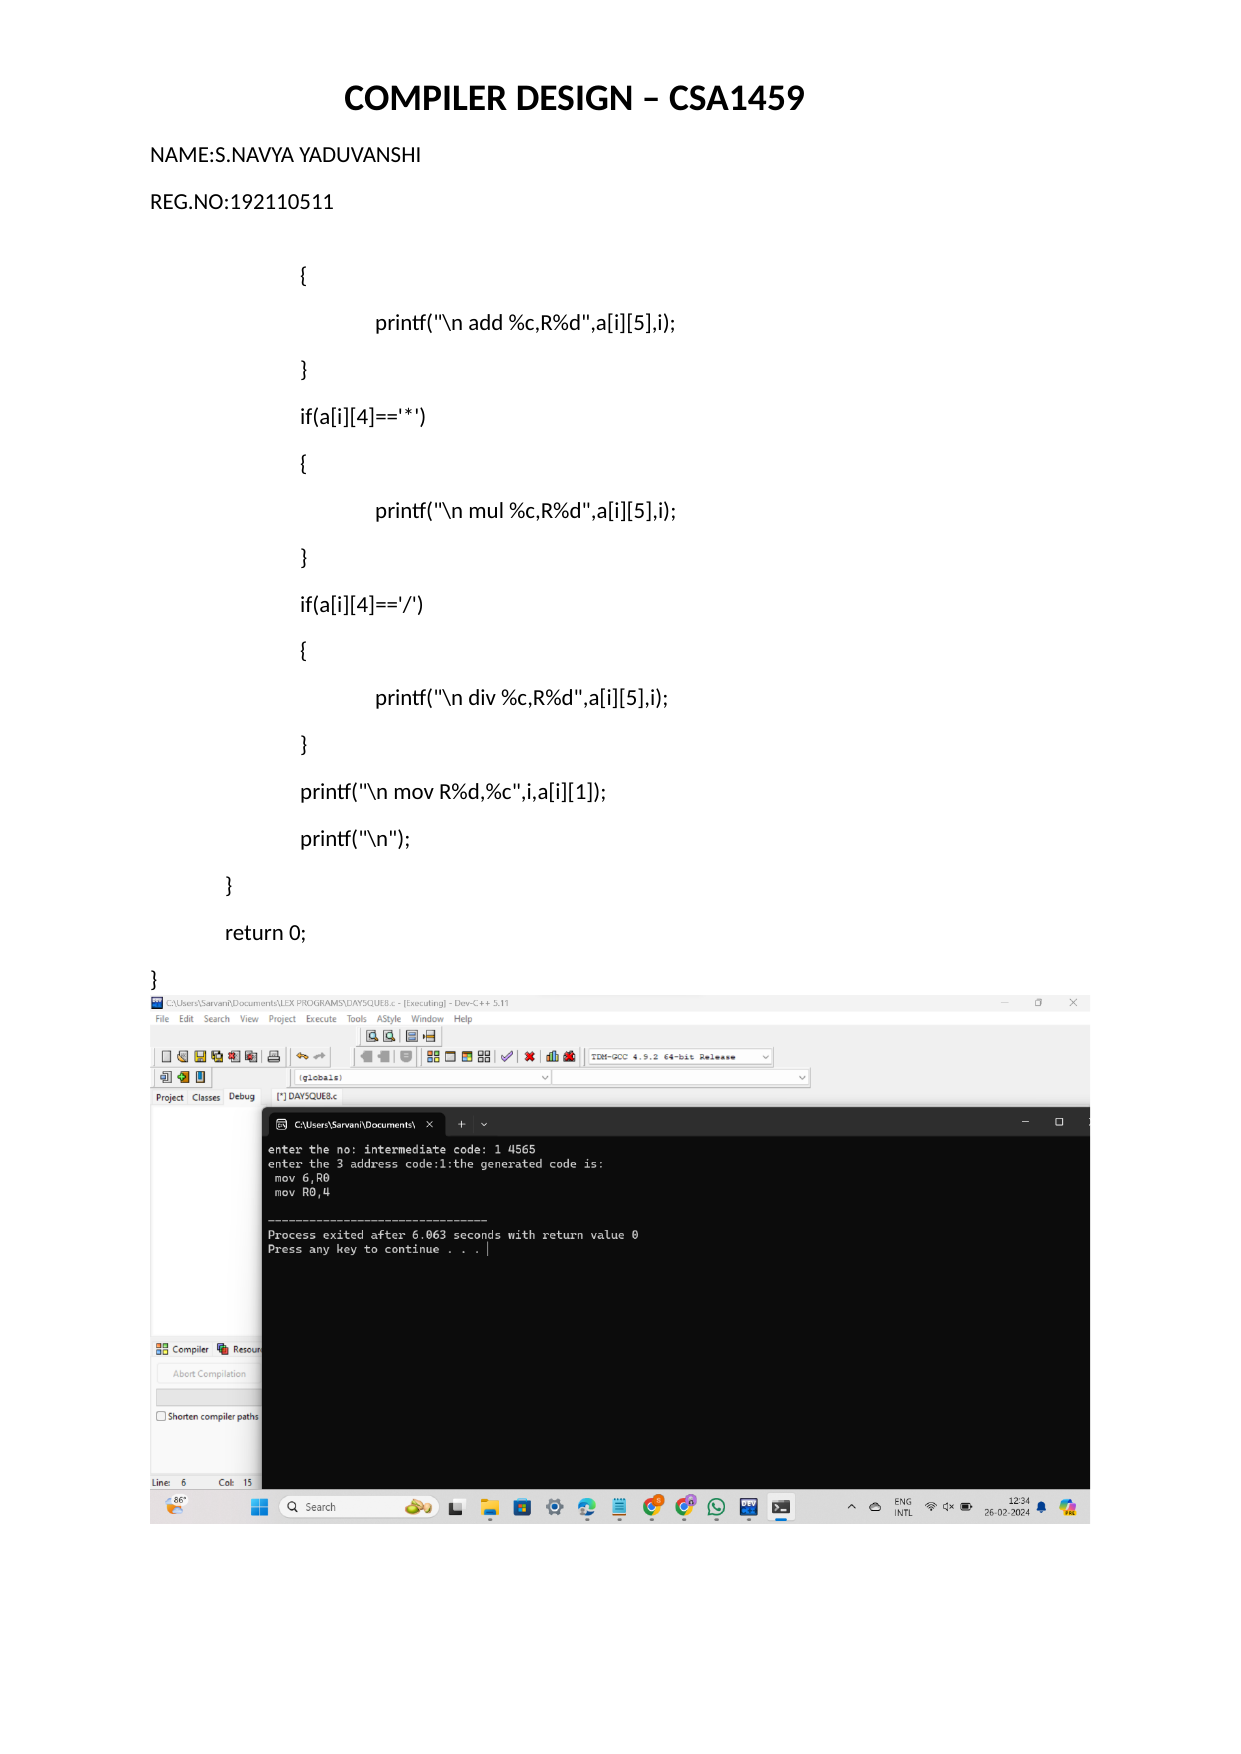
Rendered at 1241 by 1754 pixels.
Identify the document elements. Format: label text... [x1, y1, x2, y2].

text { [150, 449, 1090, 477]
picture [150, 995, 1091, 1524]
text return 0; [150, 918, 1090, 946]
text } [150, 730, 1090, 758]
text } [150, 965, 1090, 995]
text printf("\n div %c,R%d",a[i][5],i); [150, 683, 1090, 712]
text { [150, 262, 1090, 290]
text } [150, 871, 1090, 899]
text if(a[i][4]=='/') [150, 590, 1090, 618]
text printf("\n mul %c,R%d",a[i][5],i); [150, 496, 1090, 524]
text { [150, 637, 1090, 665]
text } [150, 355, 1090, 383]
text printf("\n"); [150, 824, 1090, 852]
text printf("\n add %c,R%d",a[i][5],i); [150, 308, 1090, 337]
text if(a[i][4]=='*') [150, 402, 1090, 430]
text } [150, 543, 1090, 571]
text printf("\n mov R%d,%c",i,a[i][1]); [150, 777, 1090, 805]
